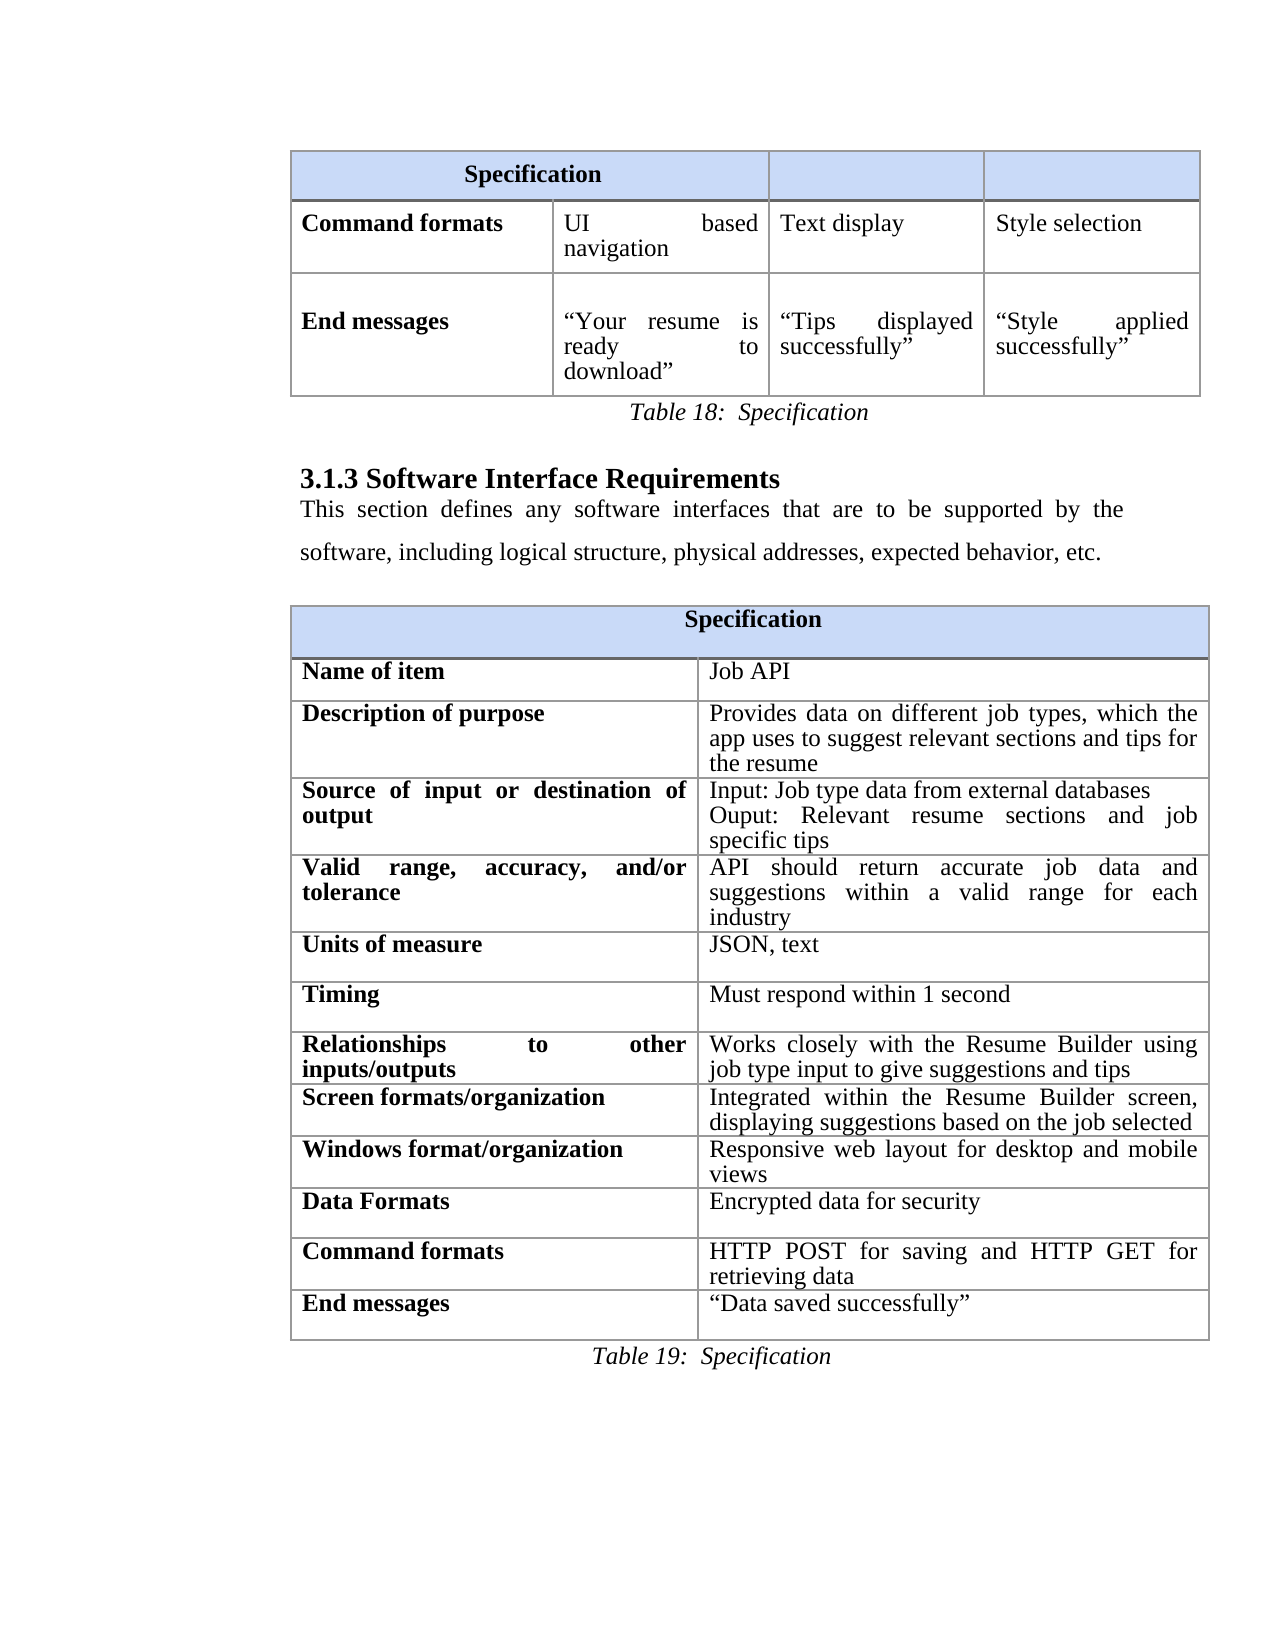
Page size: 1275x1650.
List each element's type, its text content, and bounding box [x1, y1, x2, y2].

table_header [985, 152, 1199, 199]
table_cell Timing [292, 983, 697, 1031]
table_cell Valid range, accuracy, and/or tolerance [292, 856, 697, 931]
table_cell “Style applied successfully” [985, 274, 1199, 394]
table_cell Job API [699, 660, 1208, 699]
table_cell End messages [292, 1291, 697, 1339]
table_cell Text display [770, 202, 983, 272]
table_header Specification [292, 607, 1208, 657]
text Table 18: Specification [375, 397, 1125, 425]
table_cell API should return accurate job data and suggestions within a valid range for each industry [699, 856, 1208, 931]
table_cell “Data saved successfully” [699, 1291, 1208, 1339]
table_cell Provides data on different job types, which the app uses to suggest relevant sections and tips for the resume [699, 702, 1208, 777]
text This section defines any software interfaces that are to be supported by the software, including logical structure, physical addresses, expected behavior, etc. [300, 494, 1125, 566]
table_header [770, 152, 983, 199]
table_cell Must respond within 1 second [699, 983, 1208, 1031]
text Table 19: Specification [225, 1341, 1125, 1370]
table_cell End messages [292, 274, 552, 394]
table_cell Responsive web layout for desktop and mobile views [699, 1137, 1208, 1187]
table_cell Description of purpose [292, 702, 697, 777]
table_cell UI based navigation [554, 202, 768, 272]
subtitle 3.1.3 Software Interface Requirements [300, 469, 1125, 494]
table_cell “Tips displayed successfully” [770, 274, 983, 394]
table_cell Style selection [985, 202, 1199, 272]
table_cell Units of measure [292, 933, 697, 981]
table_cell “Your resume is ready to download” [554, 274, 768, 394]
table_cell HTTP POST for saving and HTTP GET for retrieving data [699, 1239, 1208, 1289]
table_cell Name of item [292, 660, 697, 699]
table_cell Source of input or destination of output [292, 779, 697, 854]
table_cell Encrypted data for security [699, 1189, 1208, 1237]
table_cell Command formats [292, 202, 552, 272]
table_cell Command formats [292, 1239, 697, 1289]
table_cell Input: Job type data from external databases Ouput: Relevant resume sections and job specific tips [699, 779, 1208, 854]
table_cell Screen formats/organization [292, 1085, 697, 1135]
table_cell Relationships to other inputs/outputs [292, 1033, 697, 1083]
table_cell Integrated within the Resume Builder screen, displaying suggestions based on the job selected [699, 1085, 1208, 1135]
table_cell Works closely with the Resume Builder using job type input to give suggestions and tips [699, 1033, 1208, 1083]
table_header Specification [292, 152, 768, 199]
table_cell JSON, text [699, 933, 1208, 981]
table_cell Data Formats [292, 1189, 697, 1237]
table_cell Windows format/organization [292, 1137, 697, 1187]
